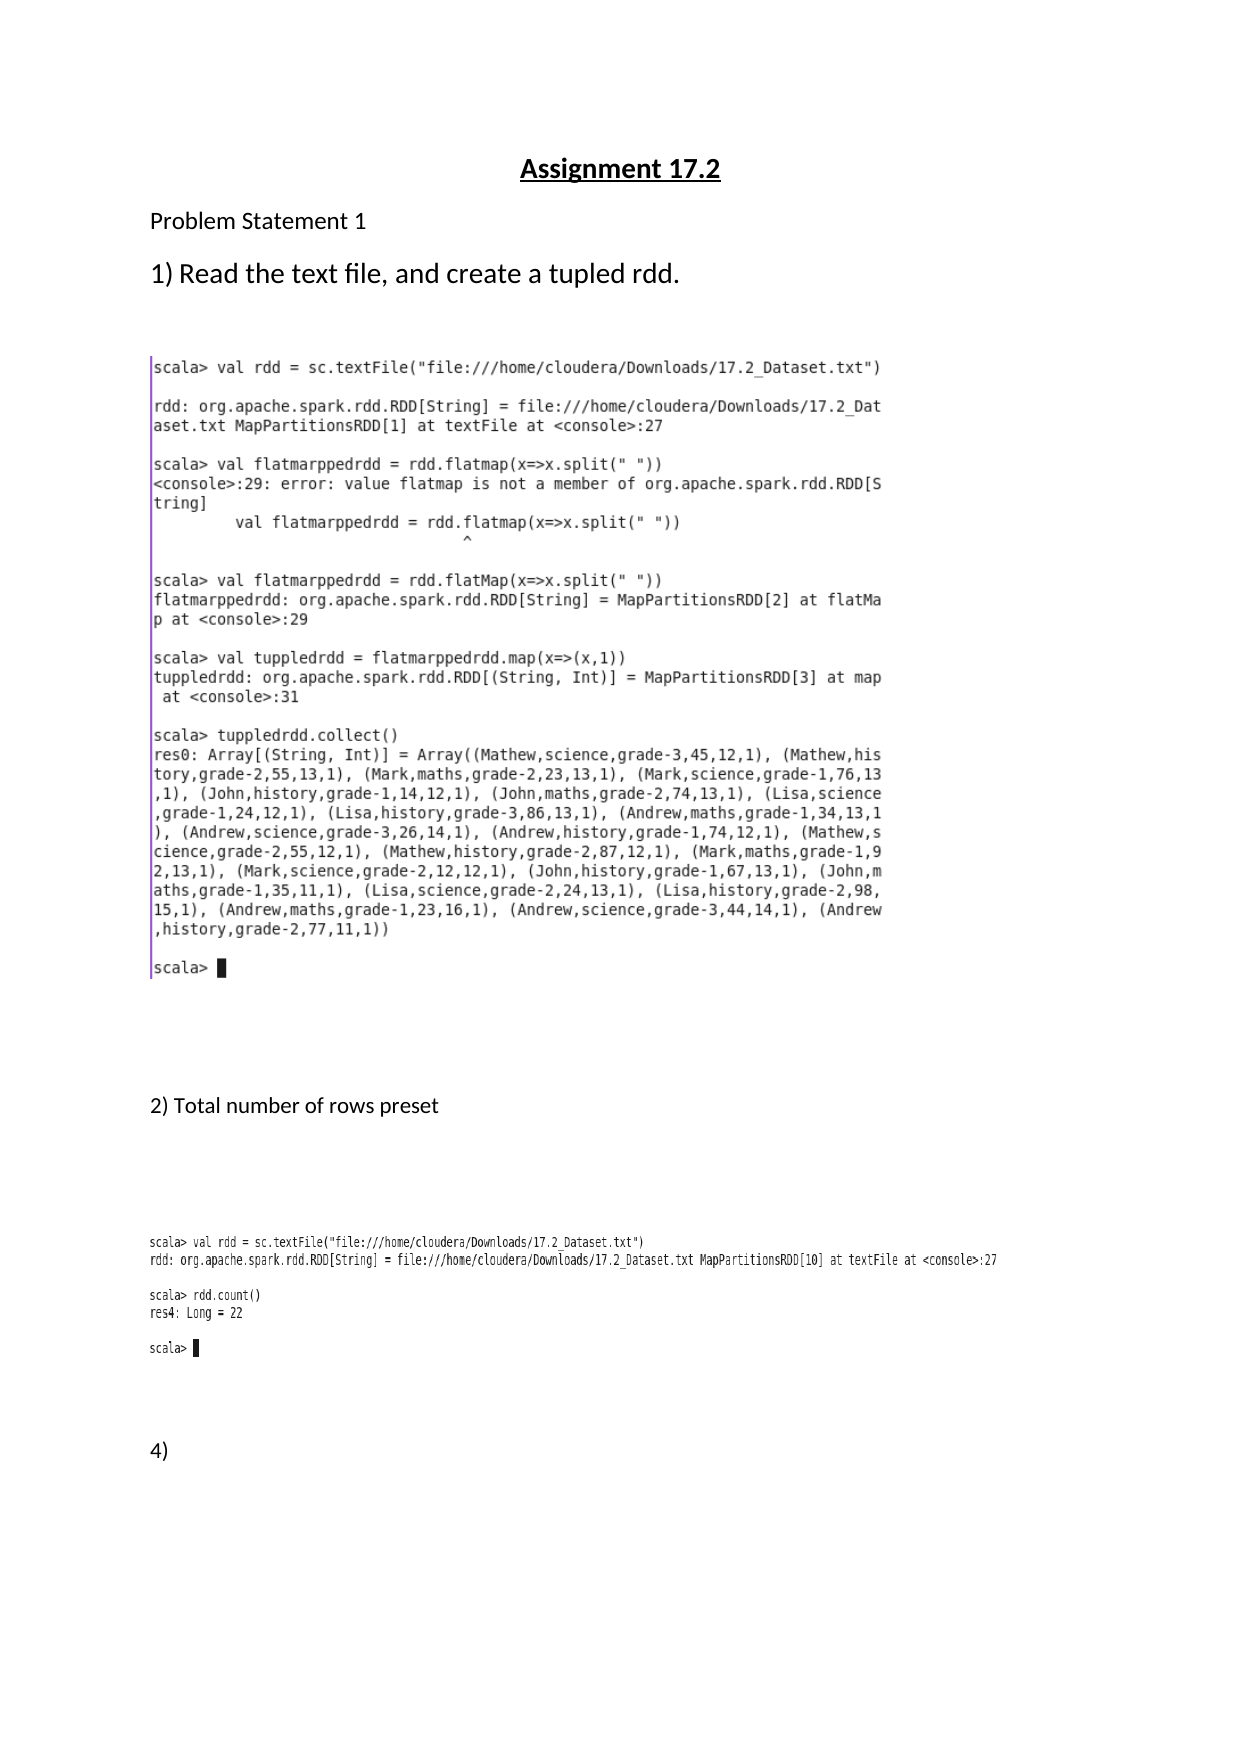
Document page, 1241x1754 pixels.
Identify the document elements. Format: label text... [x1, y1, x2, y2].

text 4) [150, 1436, 1090, 1464]
picture [150, 356, 1091, 979]
text Assignment 17.2 [150, 150, 1090, 186]
text Problem Statement 1 [150, 205, 1090, 236]
text 2) Total number of rows preset [150, 1091, 1090, 1119]
picture [150, 1231, 1091, 1371]
text 1) Read the text file, and create a tupled rdd. [150, 255, 1090, 290]
